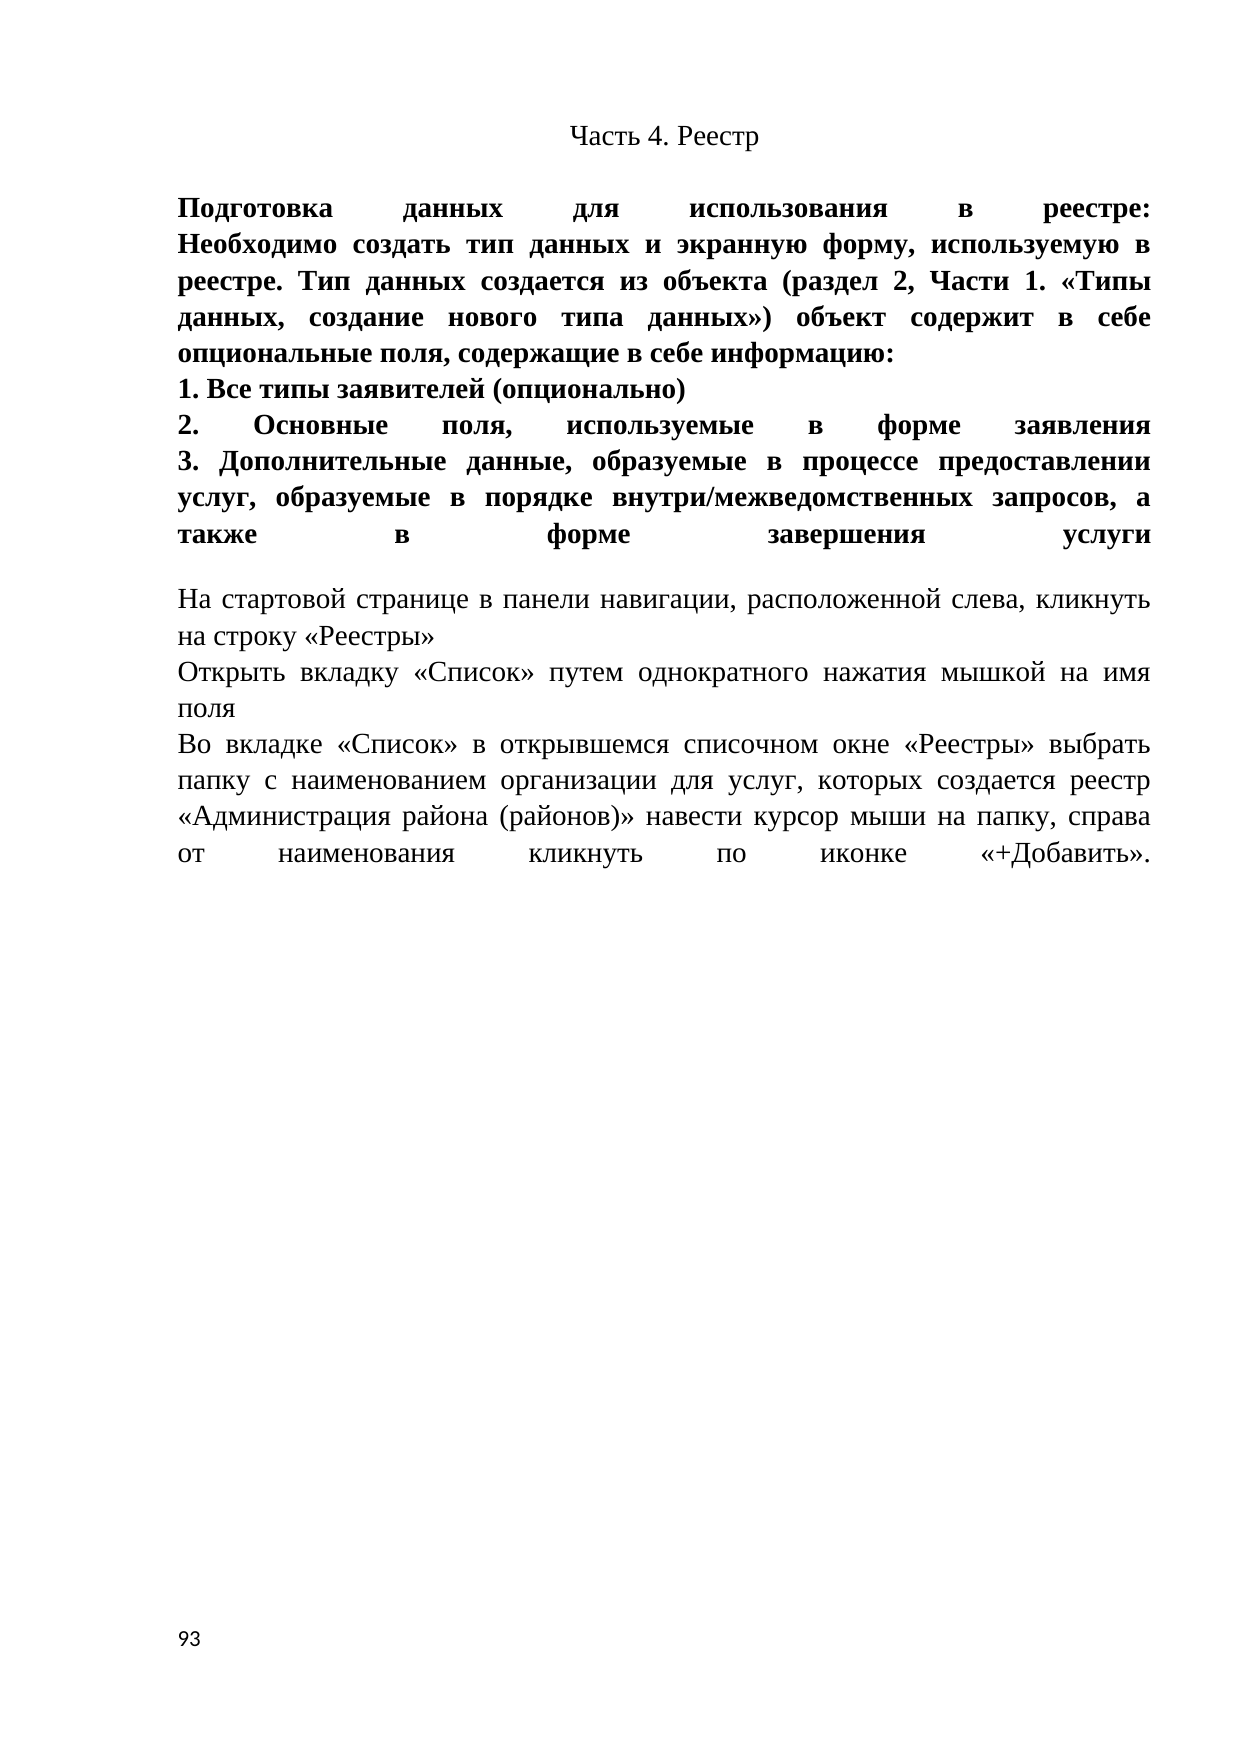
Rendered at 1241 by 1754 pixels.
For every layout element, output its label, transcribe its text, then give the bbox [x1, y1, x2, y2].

text 1. Все типы заявителей (опционально) [177, 371, 1152, 405]
text Во вкладке «Список» в открывшемся списочном окне «Реестры» выбрать папку с наименованием организации для услуг, которых создается реестр «Администрация района (районов)» навести курсор мыши на папку, справа от наименования кликнуть по иконке «+Добавить». Заполнить поля создания реестра [177, 726, 1152, 868]
text Подготовка данных для использования в реестре: Необходимо создать тип данных и экранную форму, используемую в реестре. Тип данных создается из объекта (раздел 2, Части 1. «Типы данных, создание нового типа данных») объект содержит в себе опциональные поля, содержащие в себе информацию: [177, 190, 1152, 368]
text На стартовой странице в панели навигации, расположенной слева, кликнуть на строку «Реестры» [177, 582, 1152, 651]
text Часть 4. Реестр [177, 118, 1152, 152]
text Открыть вкладку «Список» путем однократного нажатия мышкой на имя поля [177, 654, 1152, 724]
text 2. Основные поля, используемые в форме заявления 3. Дополнительные данные, образуемые в процессе предоставлении услуг, образуемые в порядке внутри/межведомственных запросов, а также в форме завершения услуги [177, 407, 1152, 579]
